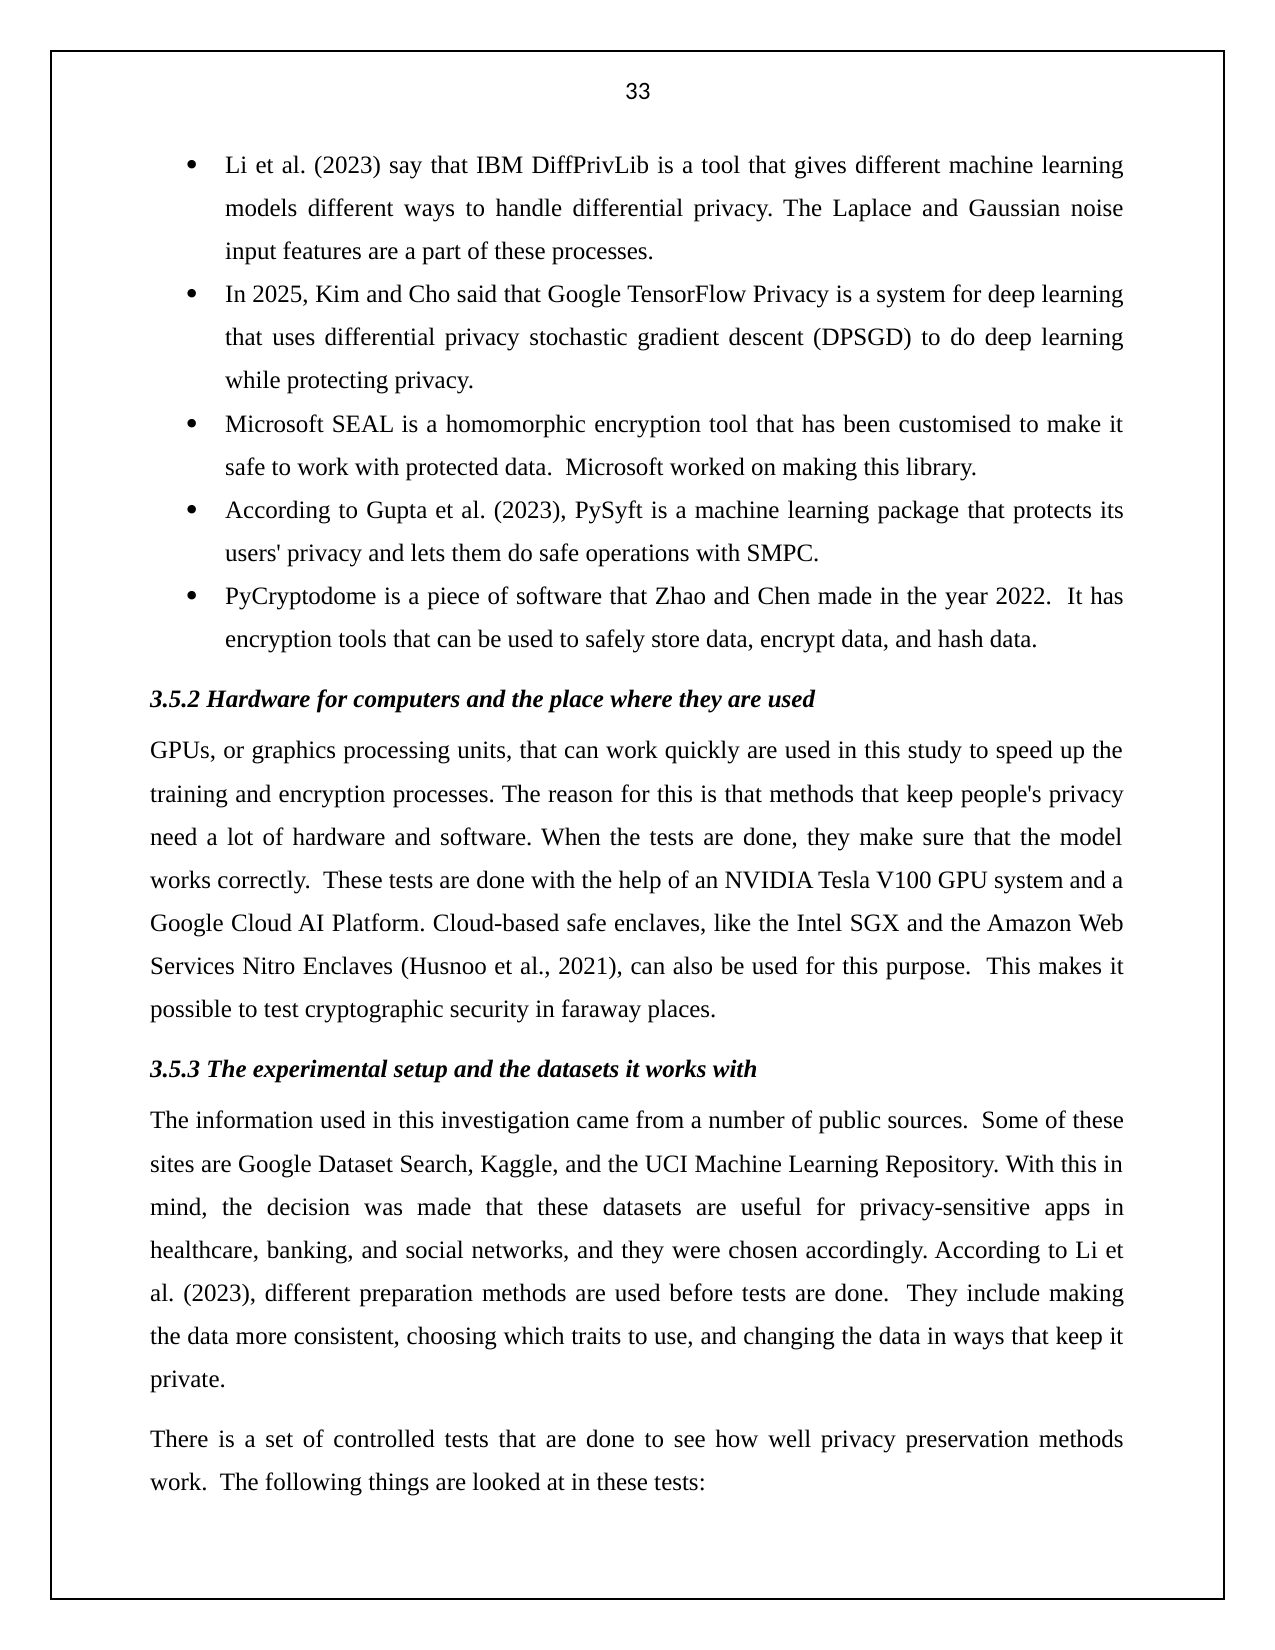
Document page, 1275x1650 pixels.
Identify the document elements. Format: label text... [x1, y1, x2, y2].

text There is a set of controlled tests that are done to see how well privacy preservation methods work. The following things are looked at in these tests: [150, 1424, 1125, 1496]
text GPUs, or graphics processing units, that can work quickly are used in this study to speed up the training and encryption processes. The reason for this is that methods that keep people's privacy need a lot of hardware and software. When the tests are done, they make sure that the model works correctly. These tests are done with the help of an NVIDIA Tesla V100 GPU system and a Google Cloud AI Platform. Cloud-based safe enclaves, like the Intel SGX and the Amazon Web Services Nitro Enclaves (Husnoo et al., 2021), can also be used for this purpose. This makes it possible to test cryptographic security in faraway places. [150, 736, 1125, 1023]
text The information used in this investigation came from a number of public sources. Some of these sites are Google Dataset Search, Kaggle, and the UCI Machine Learning Repository. With this in mind, the decision was made that these datasets are useful for privacy-sensitive apps in healthcare, banking, and social networks, and they were chosen accordingly. According to Li et al. (2023), different preparation methods are used before tests are done. They include making the data more consistent, choosing which traits to use, and changing the data in ways that keep it private. [150, 1106, 1125, 1393]
subtitle 3.5.3 The experimental setup and the datasets it works with [150, 1054, 1125, 1083]
list PyCryptodome is a piece of software that Zhao and Chen made in the year 2022. It has encryption tools that can be used to safely store data, encrypt data, and hash data. [187, 581, 1125, 653]
list Microsoft SEAL is a homomorphic encryption tool that has been customised to make it safe to work with protected data. Microsoft worked on making this library. [187, 409, 1125, 481]
list According to Gupta et al. (2023), PySyft is a machine learning package that protects its users' privacy and lets them do safe operations with SMPC. [187, 495, 1125, 567]
subtitle 3.5.2 Hardware for computers and the place where they are used [150, 684, 1125, 713]
list In 2025, Kim and Cho said that Google TensorFlow Privacy is a system for deep learning that uses differential privacy stochastic gradient descent (DPSGD) to do deep learning while protecting privacy. [187, 279, 1125, 394]
list Li et al. (2023) say that IBM DiffPrivLib is a tool that gives different machine learning models different ways to handle differential privacy. The Laplace and Gaussian noise input features are a part of these processes. [187, 150, 1125, 265]
